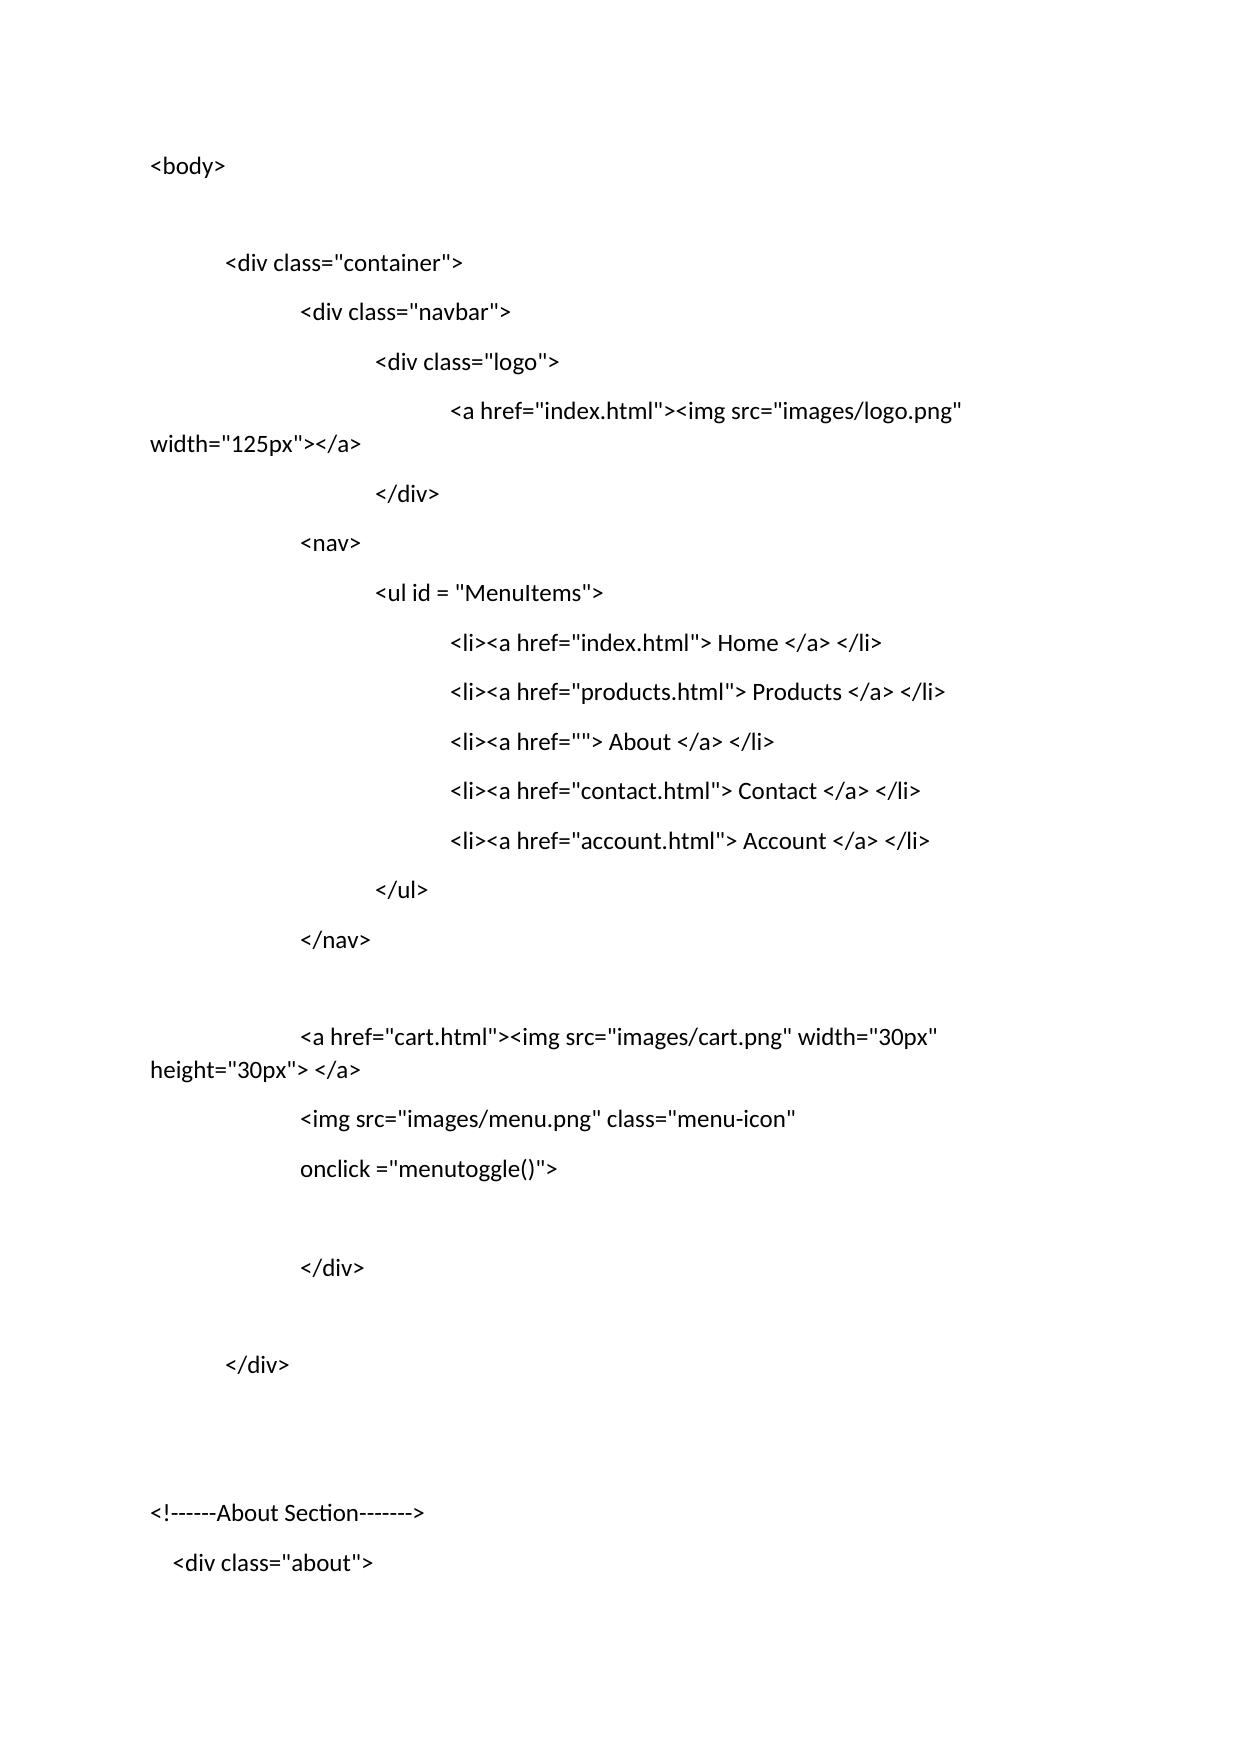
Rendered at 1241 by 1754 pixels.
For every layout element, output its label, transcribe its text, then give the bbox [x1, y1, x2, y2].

text <div class="navbar"> [150, 296, 1090, 327]
text <div class="about"> [150, 1547, 1090, 1578]
text <img src="images/menu.png" class="menu-icon" [150, 1103, 1090, 1134]
text <ul id = "MenuItems"> [150, 577, 1090, 608]
text <li><a href="account.html"> Account </a> </li> [150, 825, 1090, 856]
text <a href="index.html"><img src="images/logo.png" width="125px"></a> [150, 395, 1090, 459]
text <li><a href="contact.html"> Contact </a> </li> [150, 775, 1090, 806]
text <li><a href=""> About </a> </li> [150, 726, 1090, 756]
text <a href="cart.html"><img src="images/cart.png" width="30px" height="30px"> </a> [150, 1021, 1090, 1084]
text </div> [150, 1349, 1090, 1379]
text <div class="container"> [150, 247, 1090, 277]
text </div> [150, 1252, 1090, 1283]
text <!------About Section-------> [150, 1497, 1090, 1528]
text </div> [150, 478, 1090, 508]
text <li><a href="index.html"> Home </a> </li> [150, 627, 1090, 657]
text <div class="logo"> [150, 346, 1090, 376]
text onclick ="menutoggle()"> [150, 1153, 1090, 1183]
text <li><a href="products.html"> Products </a> </li> [150, 676, 1090, 707]
text <nav> [150, 527, 1090, 558]
text <body> [150, 150, 1090, 181]
text </ul> [150, 874, 1090, 905]
text </nav> [150, 924, 1090, 955]
